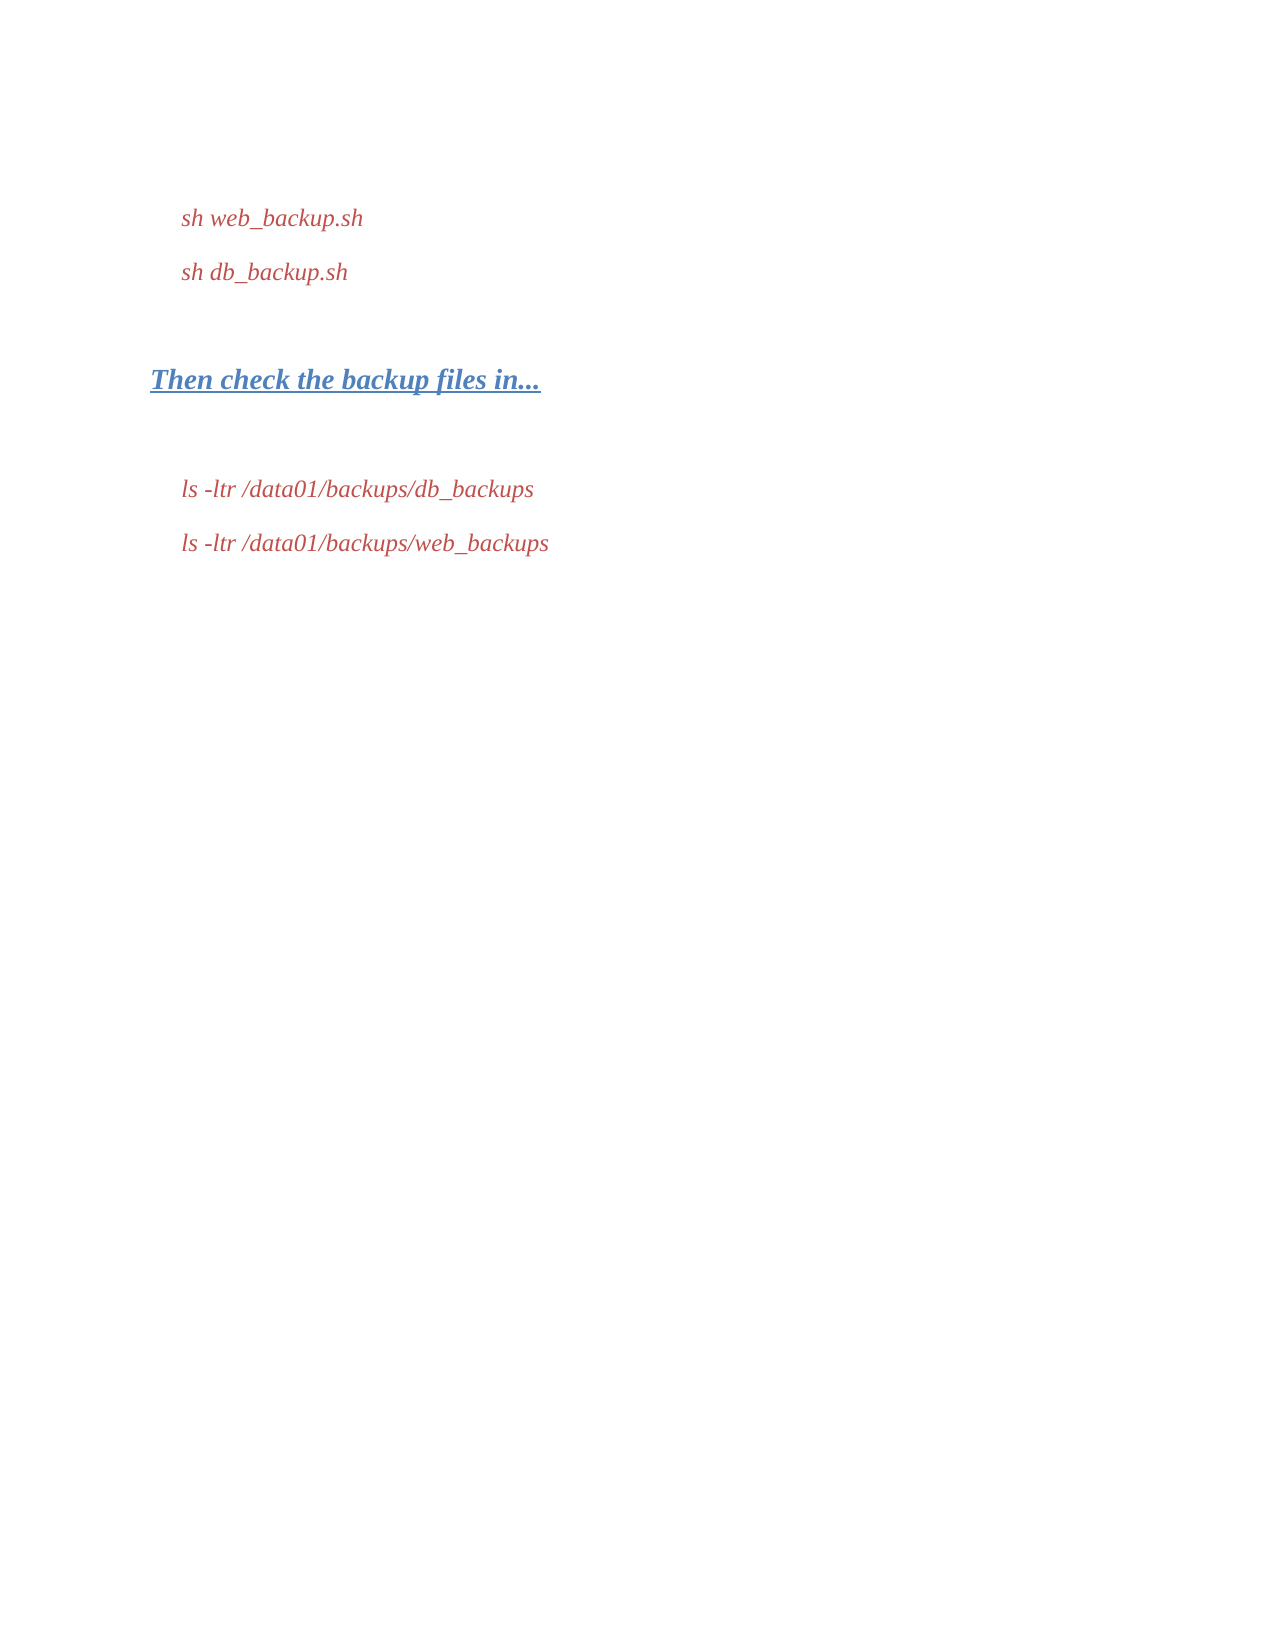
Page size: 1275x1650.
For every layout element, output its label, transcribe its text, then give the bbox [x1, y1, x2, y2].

text ls -ltr /data01/backups/db_backups [150, 474, 1125, 503]
text sh db_backup.sh [150, 257, 1125, 286]
text ls -ltr /data01/backups/web_backups [150, 528, 1125, 557]
text sh web_backup.sh [150, 203, 1125, 232]
text Then check the backup files in... [150, 362, 1125, 395]
